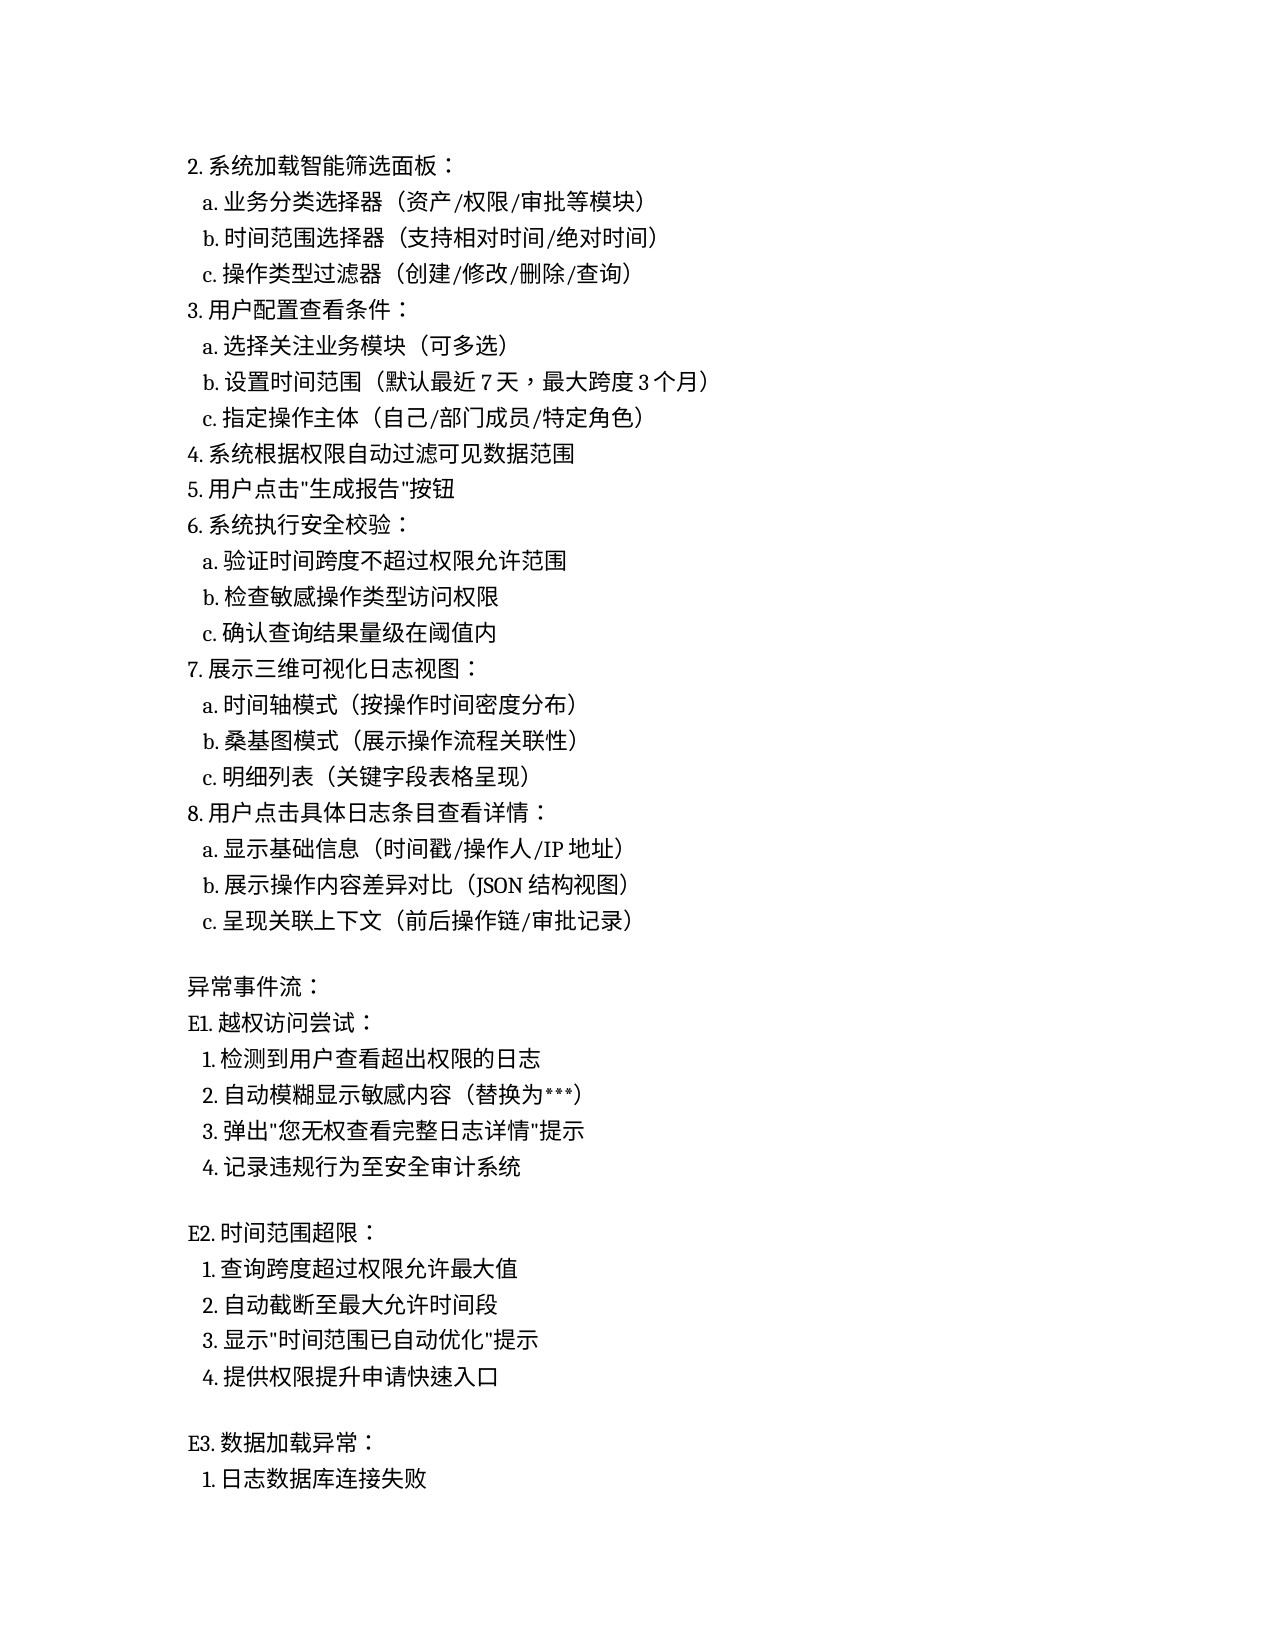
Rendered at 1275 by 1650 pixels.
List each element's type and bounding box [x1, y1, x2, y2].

text [187, 150, 1087, 1494]
